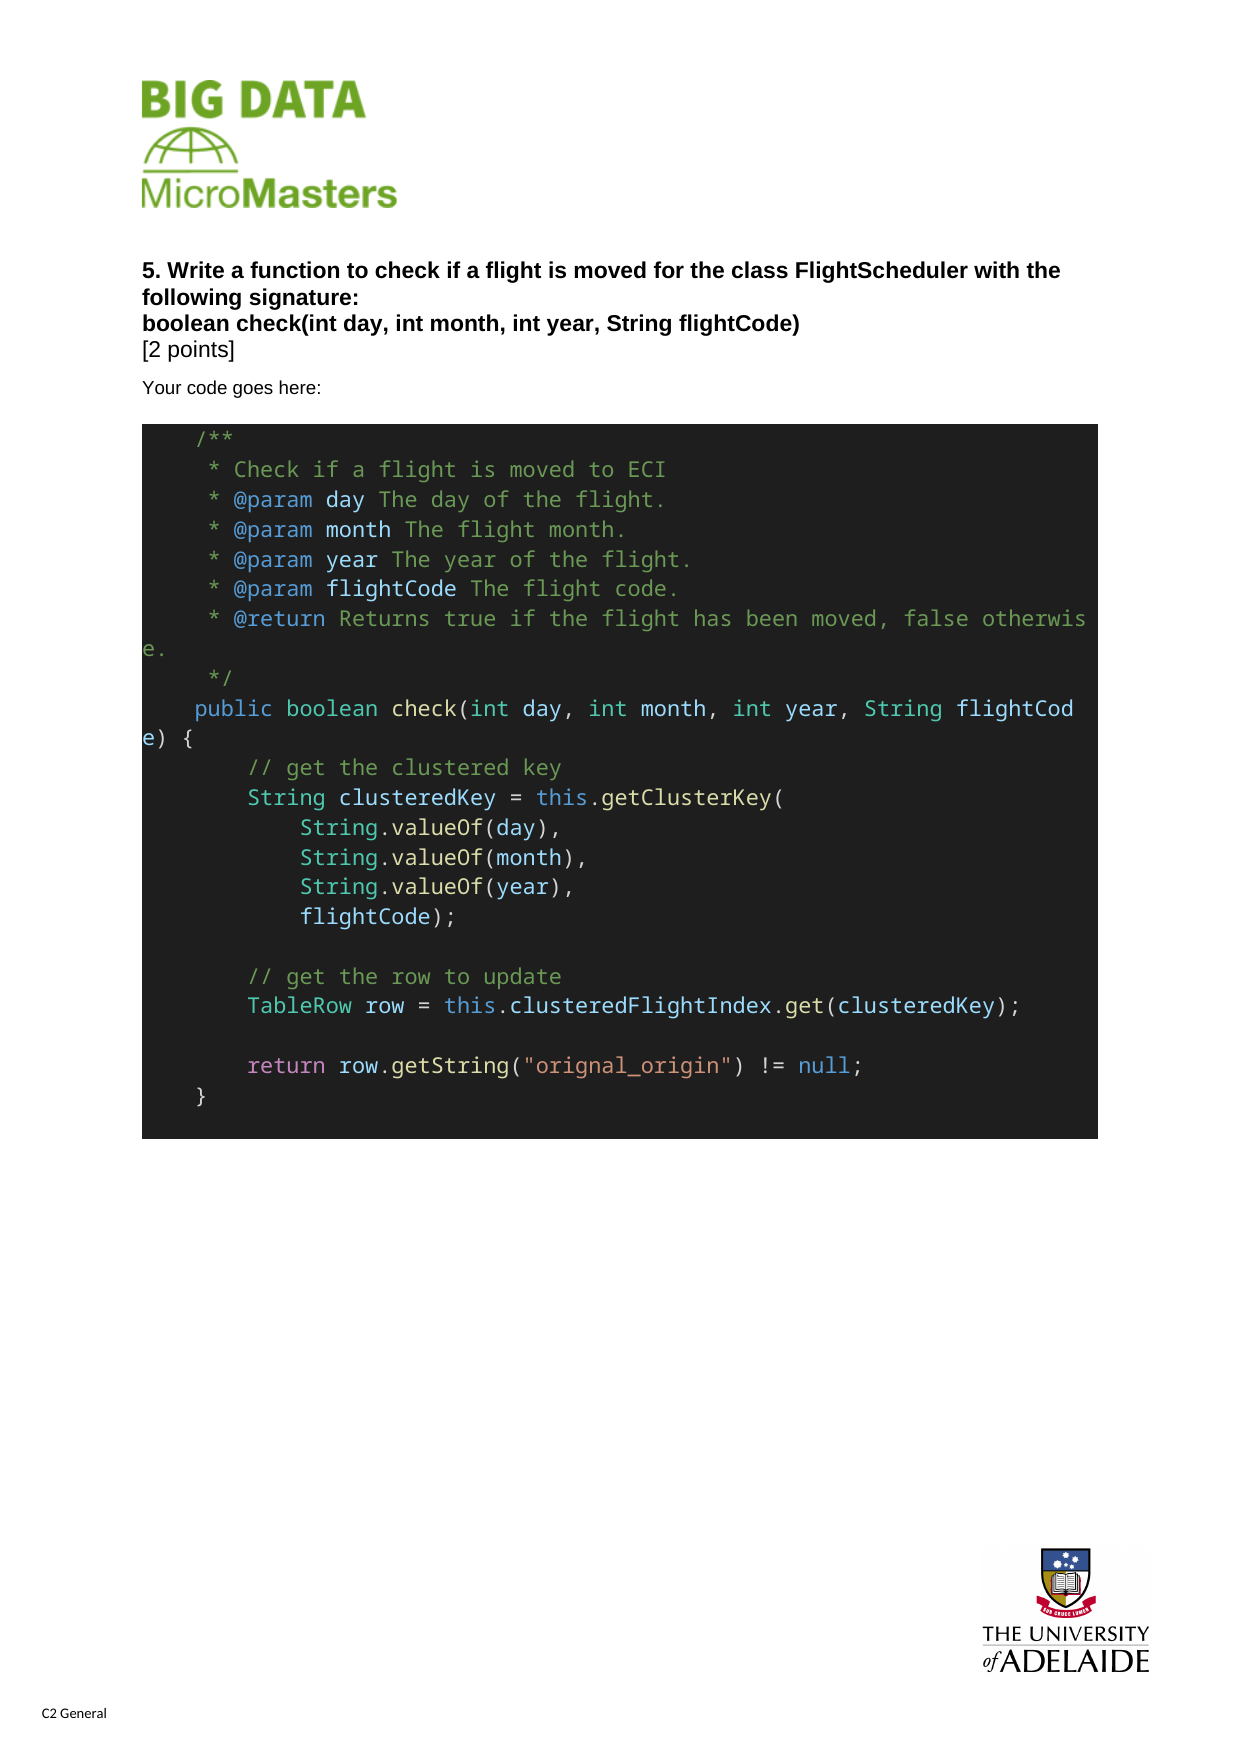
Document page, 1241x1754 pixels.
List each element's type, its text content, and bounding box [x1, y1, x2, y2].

text String.valueOf(year), [142, 871, 1098, 901]
text String clusteredKey = this.getClusterKey( [142, 782, 1098, 812]
text Your code goes here: [142, 375, 1098, 400]
text * @param flightCode The flight code. [142, 573, 1098, 603]
text String.valueOf(month), [142, 841, 1098, 871]
text return row.getString("orignal_origin") != null; [142, 1050, 1098, 1080]
text } [142, 1080, 1098, 1109]
text TableRow row = this.clusteredFlightIndex.get(clusteredKey); [142, 990, 1098, 1020]
text // get the clustered key [142, 752, 1098, 782]
text // get the row to update [142, 961, 1098, 990]
text * Check if a flight is moved to ECI [142, 454, 1098, 484]
text * @param month The flight month. [142, 514, 1098, 543]
text * @param year The year of the flight. [142, 543, 1098, 573]
text * @return Returns true if the flight has been moved, false otherwise. [142, 603, 1098, 663]
text String.valueOf(day), [142, 812, 1098, 841]
text flightCode); [142, 901, 1098, 931]
text */ [142, 663, 1098, 692]
text 5. Write a function to check if a flight is moved for the class FlightScheduler with the following signature: boolean check(int day, int month, int year, String flightCode) [2 points] [142, 257, 1098, 363]
text * @param day The day of the flight. [142, 484, 1098, 514]
text public boolean check(int day, int month, int year, String flightCode) { [142, 692, 1098, 752]
picture [978, 1546, 1152, 1678]
text /** [142, 424, 1098, 454]
picture [141, 80, 397, 208]
